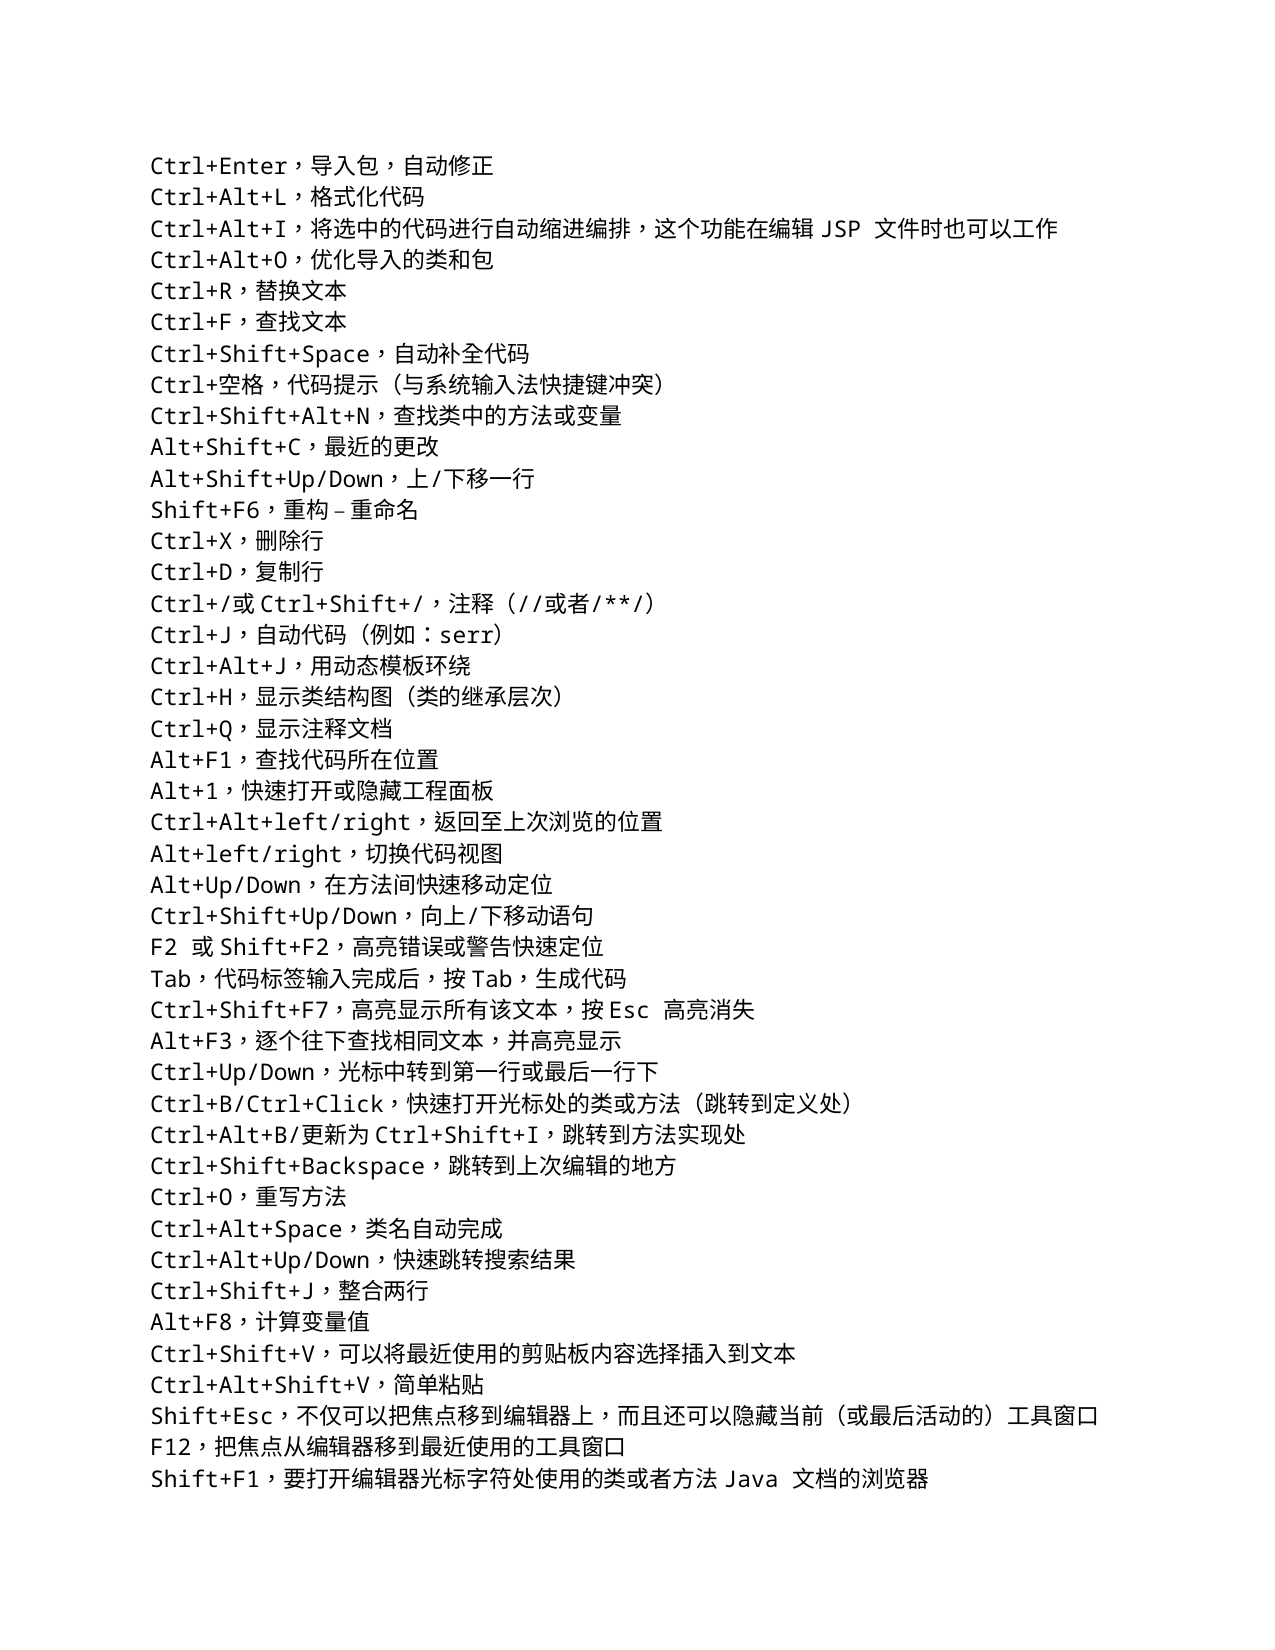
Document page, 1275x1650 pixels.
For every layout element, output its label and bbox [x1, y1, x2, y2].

text [150, 150, 1125, 1494]
